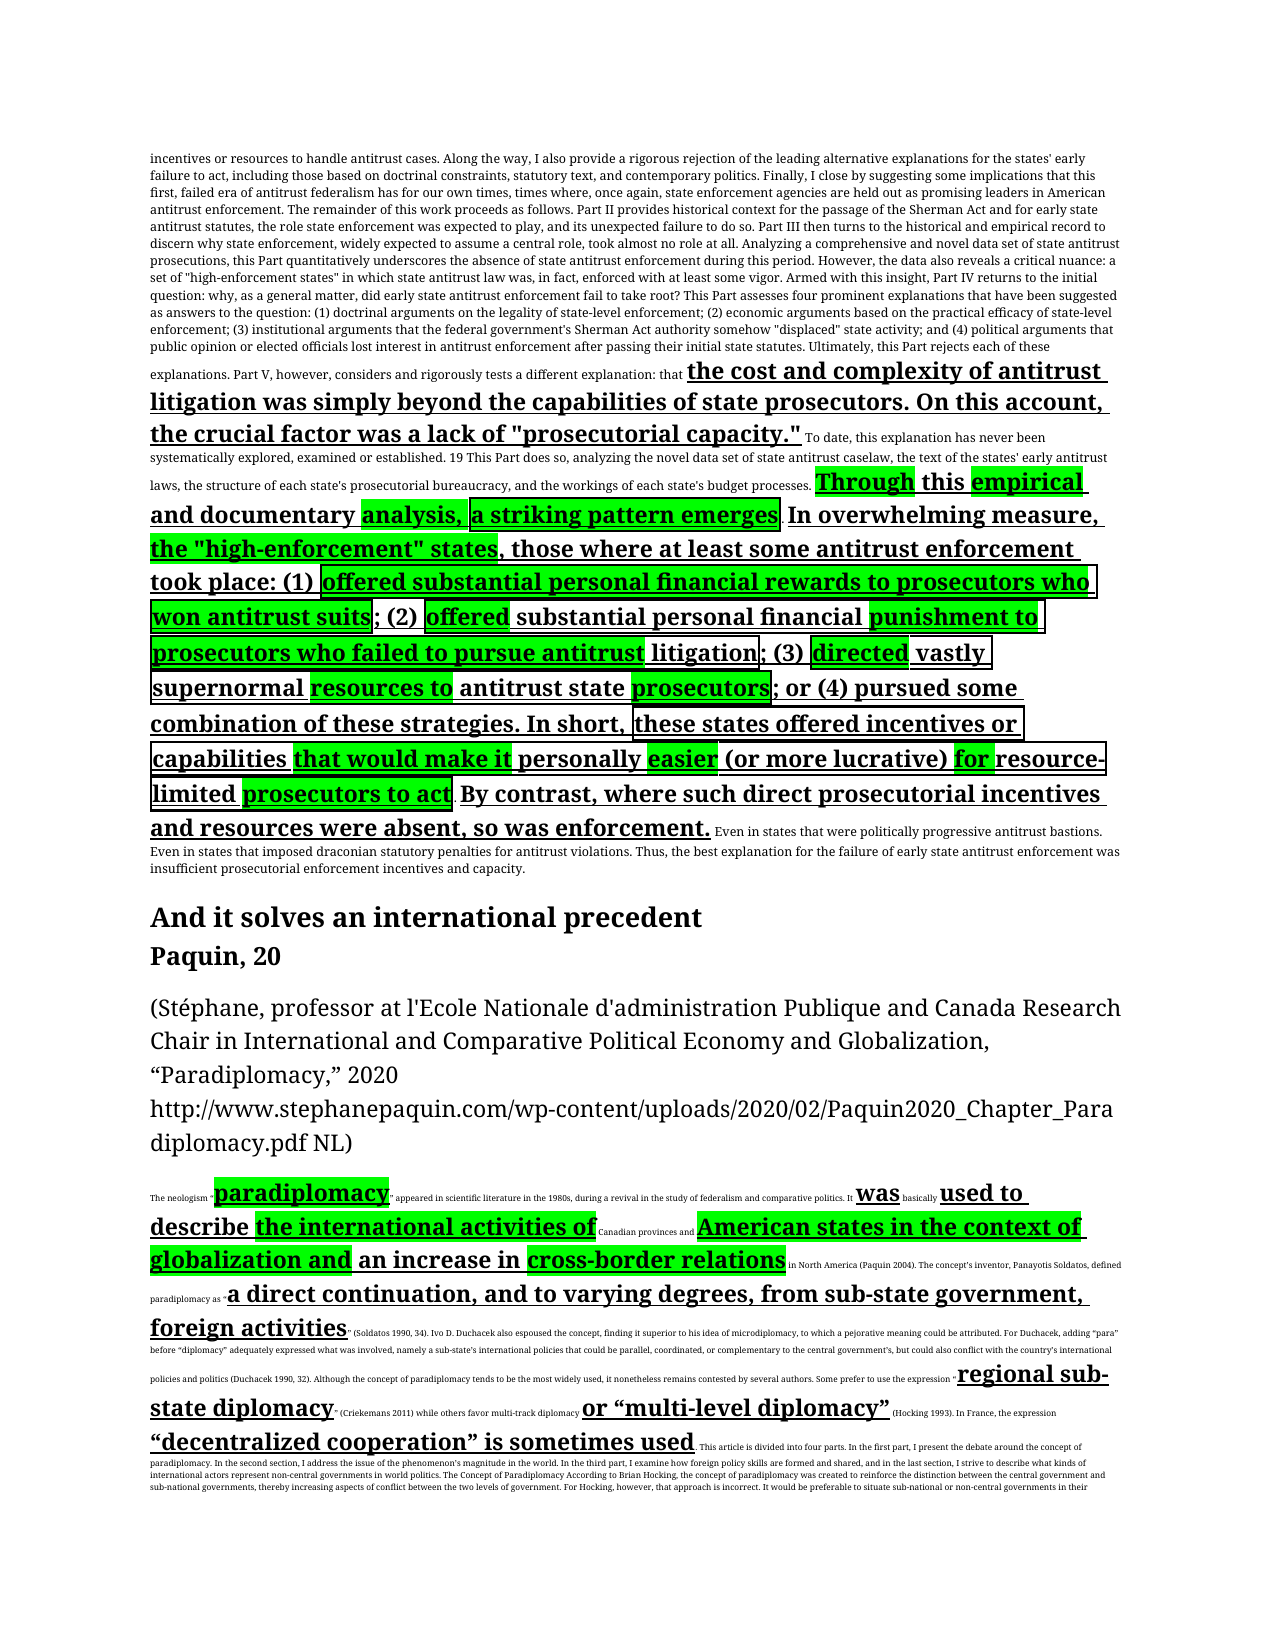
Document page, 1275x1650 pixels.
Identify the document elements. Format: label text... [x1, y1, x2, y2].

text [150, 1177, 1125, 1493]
text Paquin, 20 [150, 938, 1125, 972]
text (Stéphane, professor at l'Ecole Nationale d'administration Publique and Canada Research Chair in International and Comparative Political Economy and Globalization, “Paradiplomacy,” 2020 http://www.stephanepaquin.com/wp-content/uploads/2020/02/Paquin2020_Chapter_Paradiplomacy.pdf NL) [150, 992, 1125, 1158]
subtitle And it solves an international precedent [150, 898, 1125, 935]
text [150, 150, 1125, 877]
